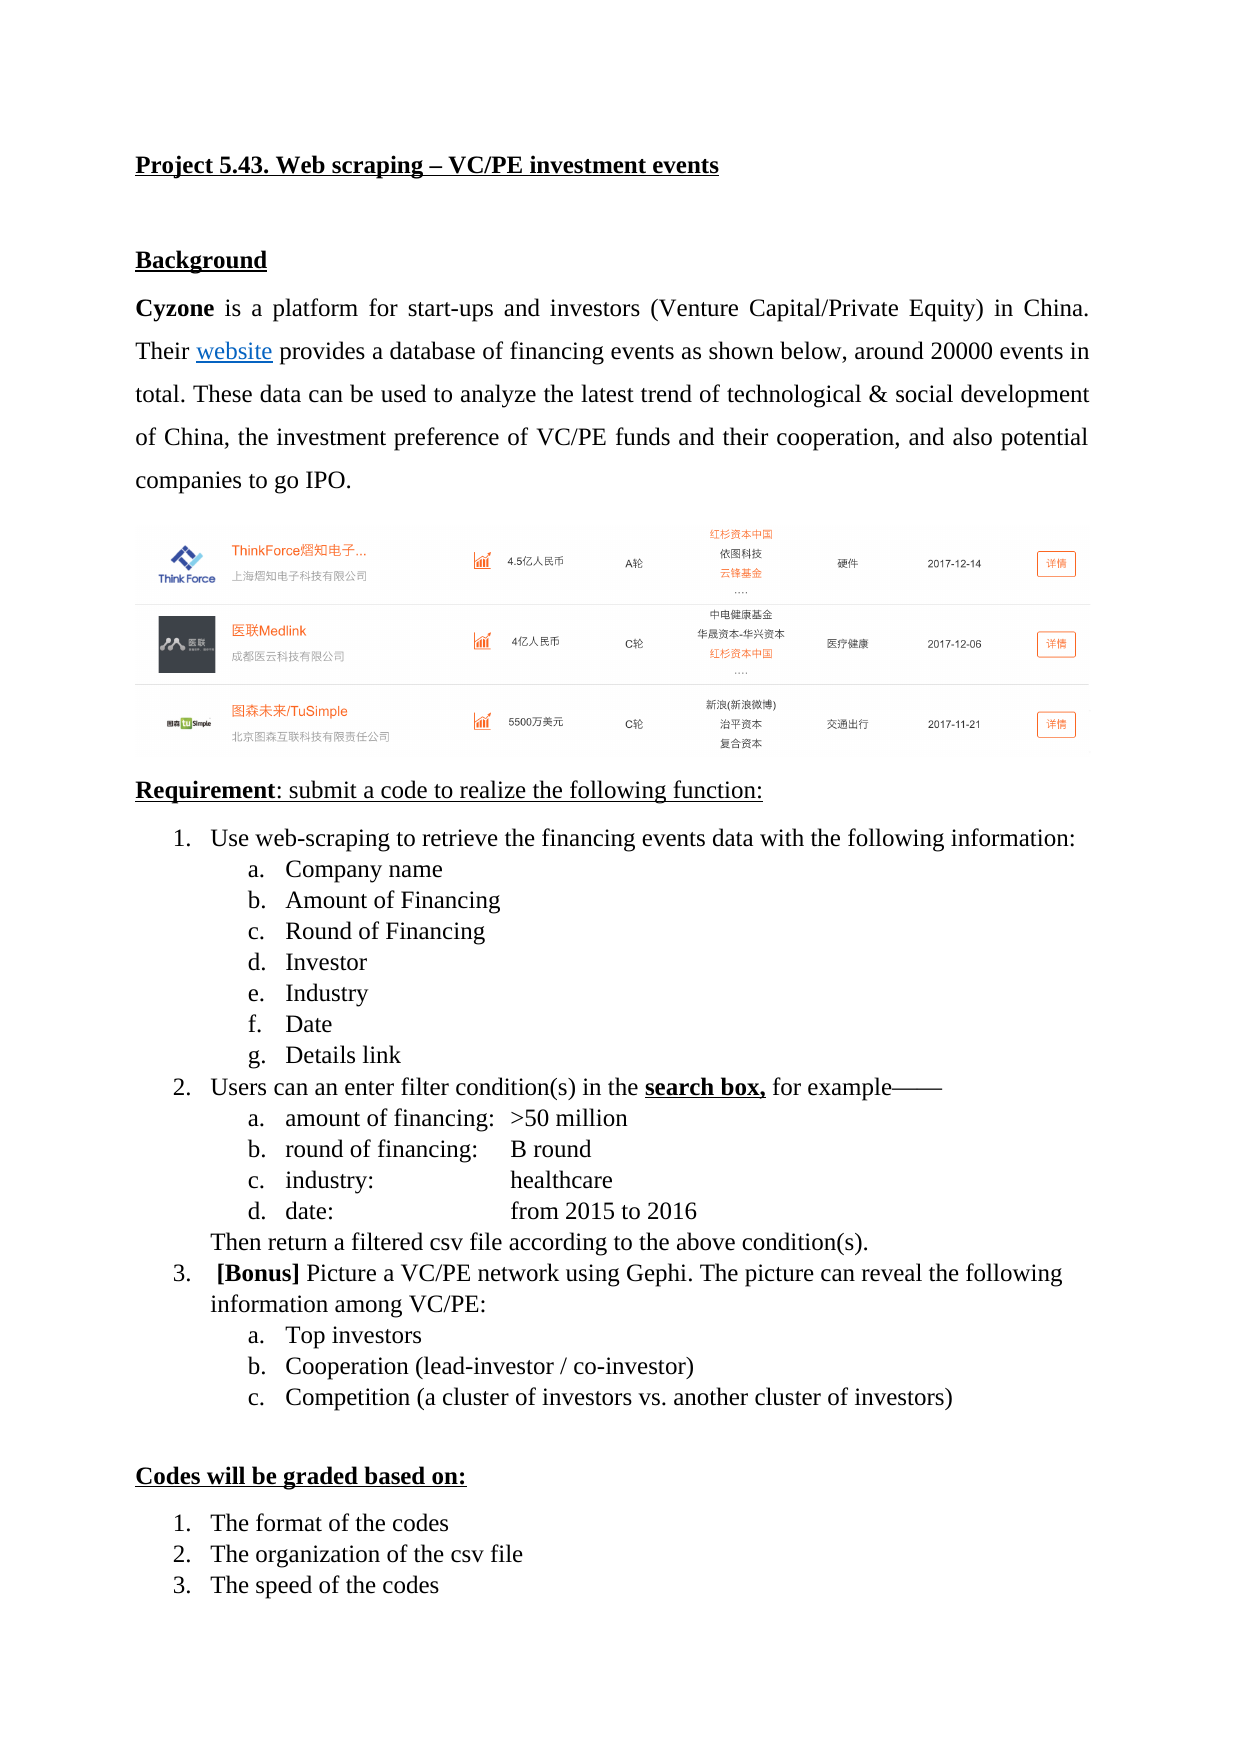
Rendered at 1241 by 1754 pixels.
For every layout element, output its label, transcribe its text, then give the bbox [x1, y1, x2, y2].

list Details link [248, 1041, 1090, 1069]
list round of financing: B round [248, 1134, 1090, 1162]
list Industry [248, 978, 1090, 1007]
picture [135, 525, 1091, 757]
list industry: healthcare [248, 1165, 1090, 1193]
list The speed of the codes [173, 1571, 1090, 1599]
list Users can an enter filter condition(s) in the search box, for example—— [173, 1072, 1090, 1100]
list date: from 2015 to 2016 [248, 1196, 1090, 1224]
text Requirement: submit a code to realize the following function: [135, 776, 1090, 804]
list Company name [248, 854, 1090, 883]
list The organization of the csv file [173, 1539, 1090, 1568]
list Use web-scraping to retrieve the financing events data with the following information: [173, 823, 1090, 852]
list Date [248, 1009, 1090, 1038]
text Cyzone is a platform for start-ups and investors (Venture Capital/Private Equity) in China. Their website provides a database of financing events as shown below, around 20000 events in total. These data can be used to analyze the latest trend of technological & social development of China, the investment preference of VC/PE funds and their cooperation, and also potential companies to go IPO. [135, 293, 1090, 494]
text Project 5.43. Web scraping – VC/PE investment events [135, 150, 1090, 179]
list Cooperation (lead-investor / co-investor) [248, 1351, 1090, 1380]
list The format of the codes [173, 1508, 1090, 1537]
text Background [135, 245, 1090, 274]
list Round of Financing [248, 916, 1090, 945]
list Then return a filtered csv file according to the above condition(s). [210, 1227, 1090, 1256]
list Top investors [248, 1320, 1090, 1349]
list Competition (a cluster of investors vs. another cluster of investors) [248, 1382, 1090, 1411]
list [Bonus] Picture a VC/PE network using Gephi. The picture can reveal the following information among VC/PE: [173, 1258, 1090, 1318]
list amount of financing: >50 million [248, 1103, 1090, 1131]
text Codes will be graded based on: [135, 1461, 1090, 1489]
list Amount of Financing [248, 885, 1090, 914]
list Investor [248, 947, 1090, 976]
